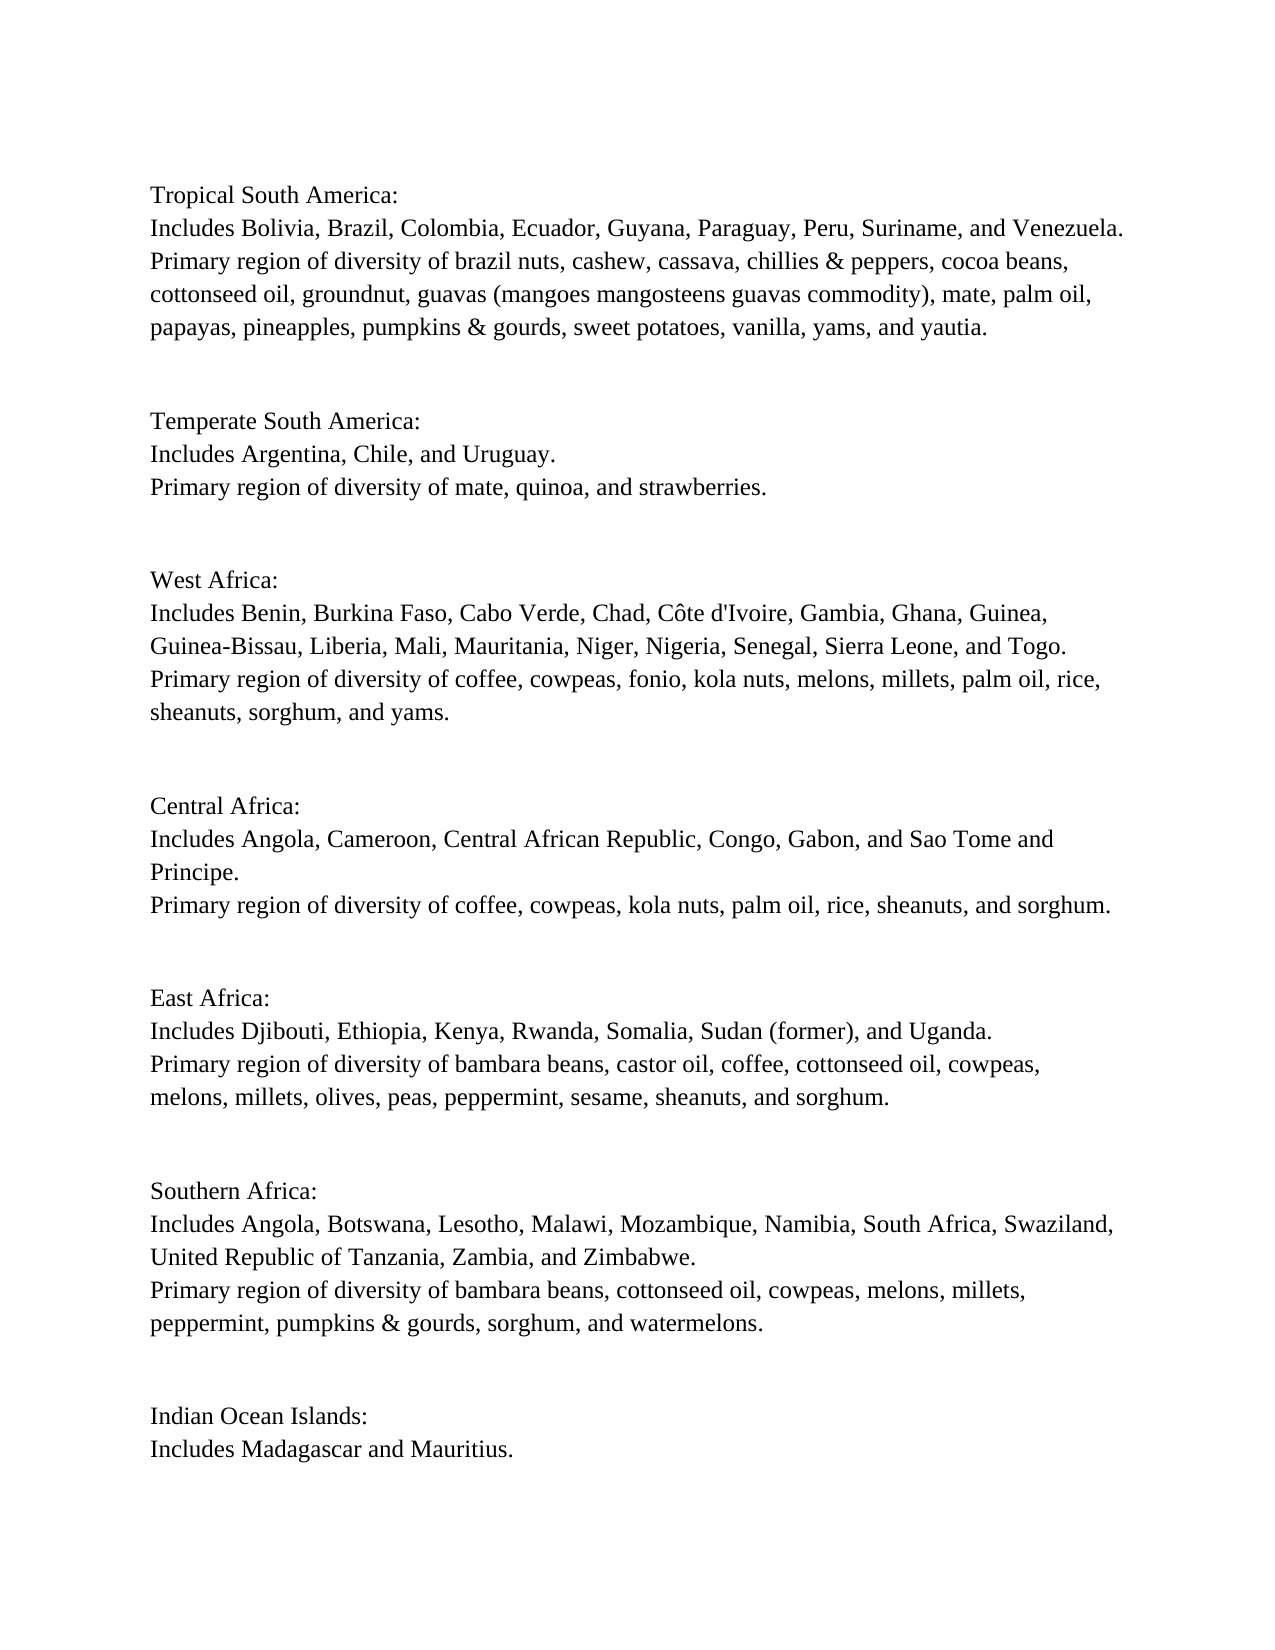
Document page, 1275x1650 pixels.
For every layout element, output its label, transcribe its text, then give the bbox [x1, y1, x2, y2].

text Includes Madagascar and Mauritius. [150, 1434, 1125, 1463]
text Tropical South America: [150, 180, 1125, 209]
text East Africa: [150, 983, 1125, 1012]
text Includes Argentina, Chile, and Uruguay. [150, 439, 1125, 467]
text Includes Angola, Cameroon, Central African Republic, Congo, Gabon, and Sao Tome and Principe. [150, 824, 1125, 886]
text Central Africa: [150, 791, 1125, 819]
text Primary region of diversity of bambara beans, cottonseed oil, cowpeas, melons, millets, peppermint, pumpkins & gourds, sorghum, and watermelons. [150, 1275, 1125, 1337]
text Includes Bolivia, Brazil, Colombia, Ecuador, Guyana, Paraguay, Peru, Suriname, and Venezuela. [150, 213, 1125, 242]
text West Africa: [150, 565, 1125, 594]
text Primary region of diversity of mate, quinoa, and strawberries. [150, 472, 1125, 501]
text Southern Africa: [150, 1176, 1125, 1204]
text Includes Angola, Botswana, Lesotho, Malawi, Mozambique, Namibia, South Africa, Swaziland, United Republic of Tanzania, Zambia, and Zimbabwe. [150, 1209, 1125, 1271]
text Indian Ocean Islands: [150, 1401, 1125, 1430]
text Includes Benin, Burkina Faso, Cabo Verde, Chad, Côte d'Ivoire, Gambia, Ghana, Guinea, Guinea-Bissau, Liberia, Mali, Mauritania, Niger, Nigeria, Senegal, Sierra Leone, and Togo. [150, 598, 1125, 660]
text Includes Djibouti, Ethiopia, Kenya, Rwanda, Somalia, Sudan (former), and Uganda. [150, 1016, 1125, 1045]
text Primary region of diversity of coffee, cowpeas, fonio, kola nuts, melons, millets, palm oil, rice, sheanuts, sorghum, and yams. [150, 664, 1125, 726]
text Primary region of diversity of brazil nuts, cashew, cassava, chillies & peppers, cocoa beans, cottonseed oil, groundnut, guavas (mangoes mangosteens guavas commodity), mate, palm oil, papayas, pineapples, pumpkins & gourds, sweet potatoes, vanilla, yams, and yautia. [150, 246, 1125, 341]
text Primary region of diversity of coffee, cowpeas, kola nuts, palm oil, rice, sheanuts, and sorghum. [150, 890, 1125, 918]
text Primary region of diversity of bambara beans, castor oil, coffee, cottonseed oil, cowpeas, melons, millets, olives, peas, peppermint, sesame, sheanuts, and sorghum. [150, 1049, 1125, 1111]
text Temperate South America: [150, 406, 1125, 434]
